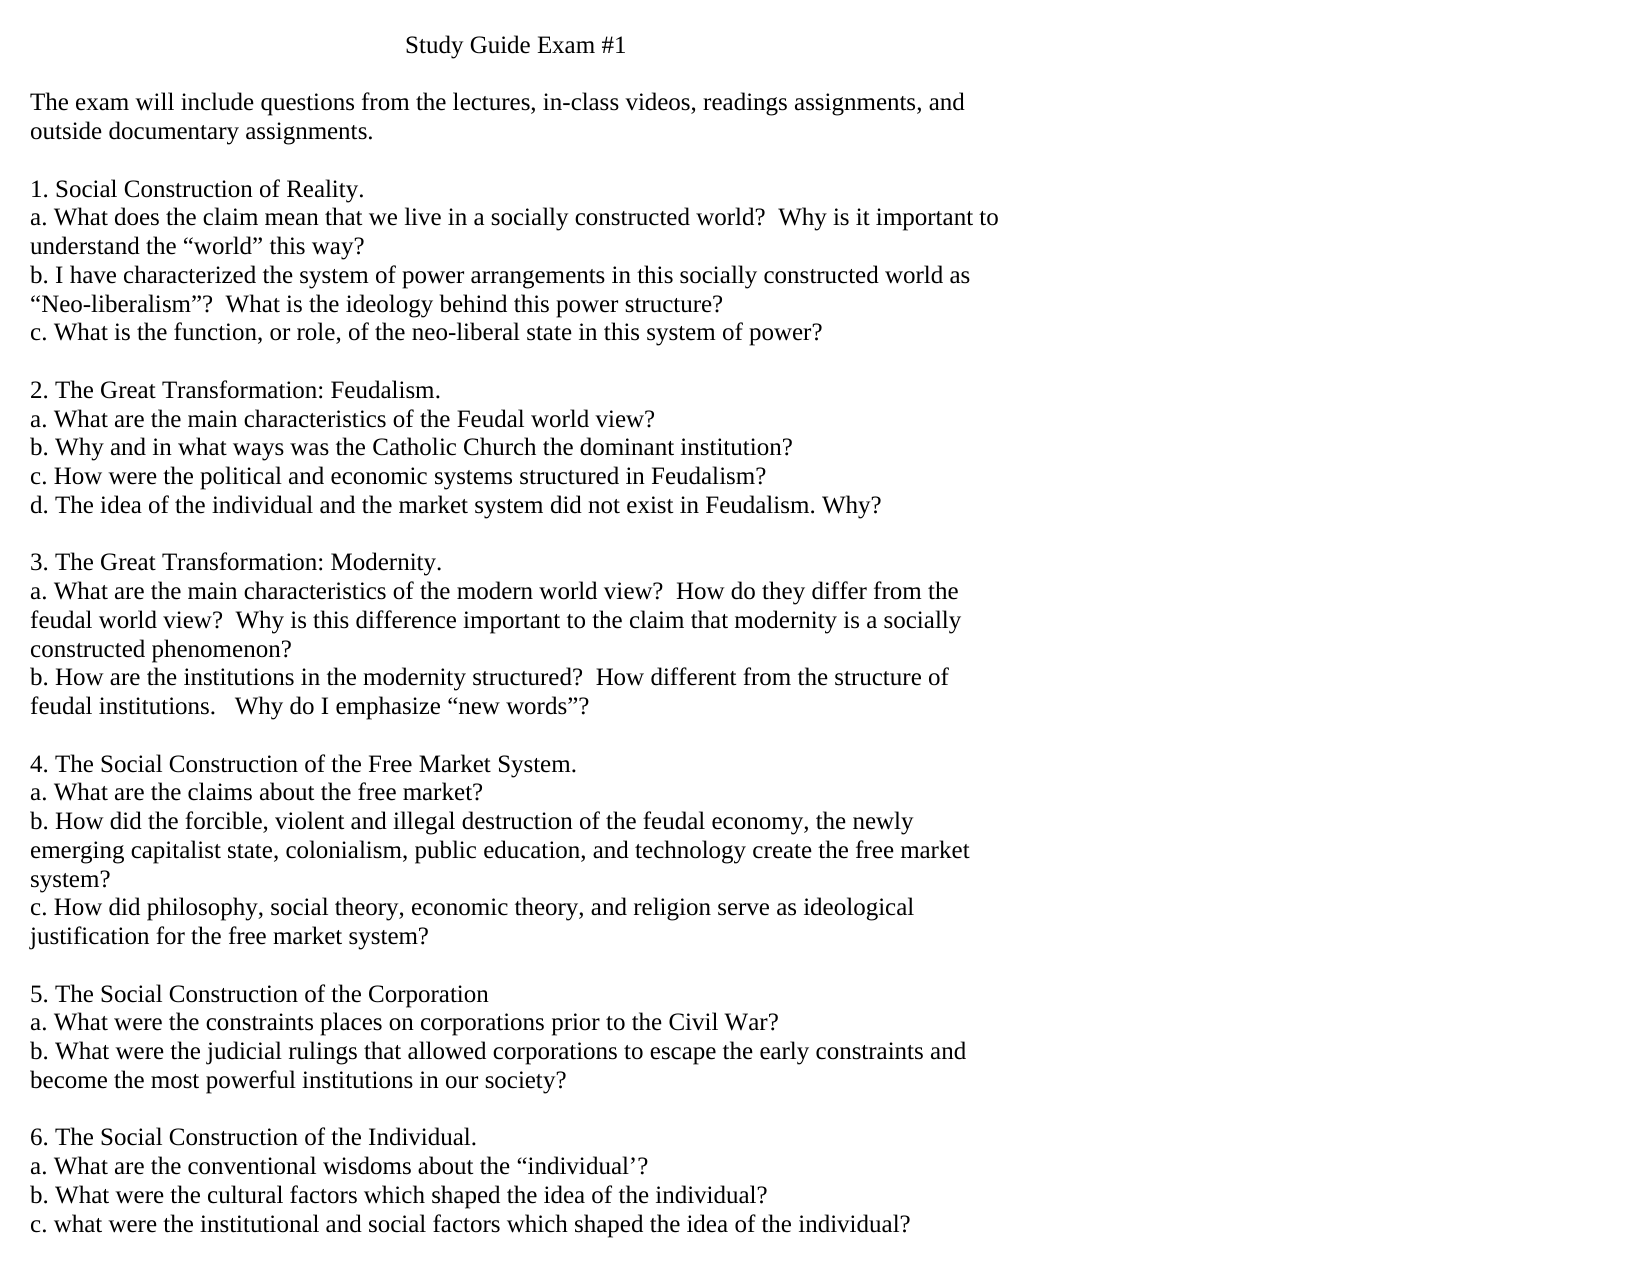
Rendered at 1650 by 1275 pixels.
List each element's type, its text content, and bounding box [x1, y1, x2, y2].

text a. What does the claim mean that we live in a socially constructed world? Why is it important to understand the “world” this way? [30, 202, 1010, 260]
text c. what were the institutional and social factors which shaped the idea of the individual? [30, 1209, 1010, 1237]
text 3. The Great Transformation: Modernity. [30, 547, 1010, 576]
text a. What are the main characteristics of the Feudal world view? [30, 404, 1010, 432]
text 1. Social Construction of Reality. [30, 174, 1010, 202]
text 4. The Social Construction of the Free Market System. [30, 749, 1010, 777]
text d. The idea of the individual and the market system did not exist in Feudalism. Why? [30, 490, 1010, 519]
text a. What are the main characteristics of the modern world view? How do they differ from the feudal world view? Why is this difference important to the claim that modernity is a socially constructed phenomenon? [30, 576, 1010, 662]
text a. What are the claims about the free market? [30, 777, 1010, 806]
text The exam will include questions from the lectures, in-class videos, readings assignments, and outside documentary assignments. [30, 87, 1010, 145]
text b. Why and in what ways was the Catholic Church the dominant institution? [30, 432, 1010, 461]
text a. What were the constraints places on corporations prior to the Civil War? [30, 1007, 1010, 1036]
text b. I have characterized the system of power arrangements in this socially constructed world as “Neo-liberalism”? What is the ideology behind this power structure? [30, 260, 1010, 317]
text b. What were the judicial rulings that allowed corporations to escape the early constraints and become the most powerful institutions in our society? [30, 1036, 1010, 1094]
text b. What were the cultural factors which shaped the idea of the individual? [30, 1180, 1010, 1209]
text c. How did philosophy, social theory, economic theory, and religion serve as ideological justification for the free market system? [30, 892, 1010, 950]
text b. How are the institutions in the modernity structured? How different from the structure of feudal institutions. Why do I emphasize “new words”? [30, 662, 1010, 720]
text Study Guide Exam #1 [30, 30, 1620, 59]
text b. How did the forcible, violent and illegal destruction of the feudal economy, the newly emerging capitalist state, colonialism, public education, and technology create the free market system? [30, 806, 1010, 892]
text 5. The Social Construction of the Corporation [30, 979, 1010, 1007]
text c. How were the political and economic systems structured in Feudalism? [30, 461, 1010, 490]
text 2. The Great Transformation: Feudalism. [30, 375, 1010, 404]
text c. What is the function, or role, of the neo-liberal state in this system of power? [30, 317, 1010, 346]
text 6. The Social Construction of the Individual. [30, 1122, 1010, 1151]
text a. What are the conventional wisdoms about the “individual’? [30, 1151, 1010, 1180]
